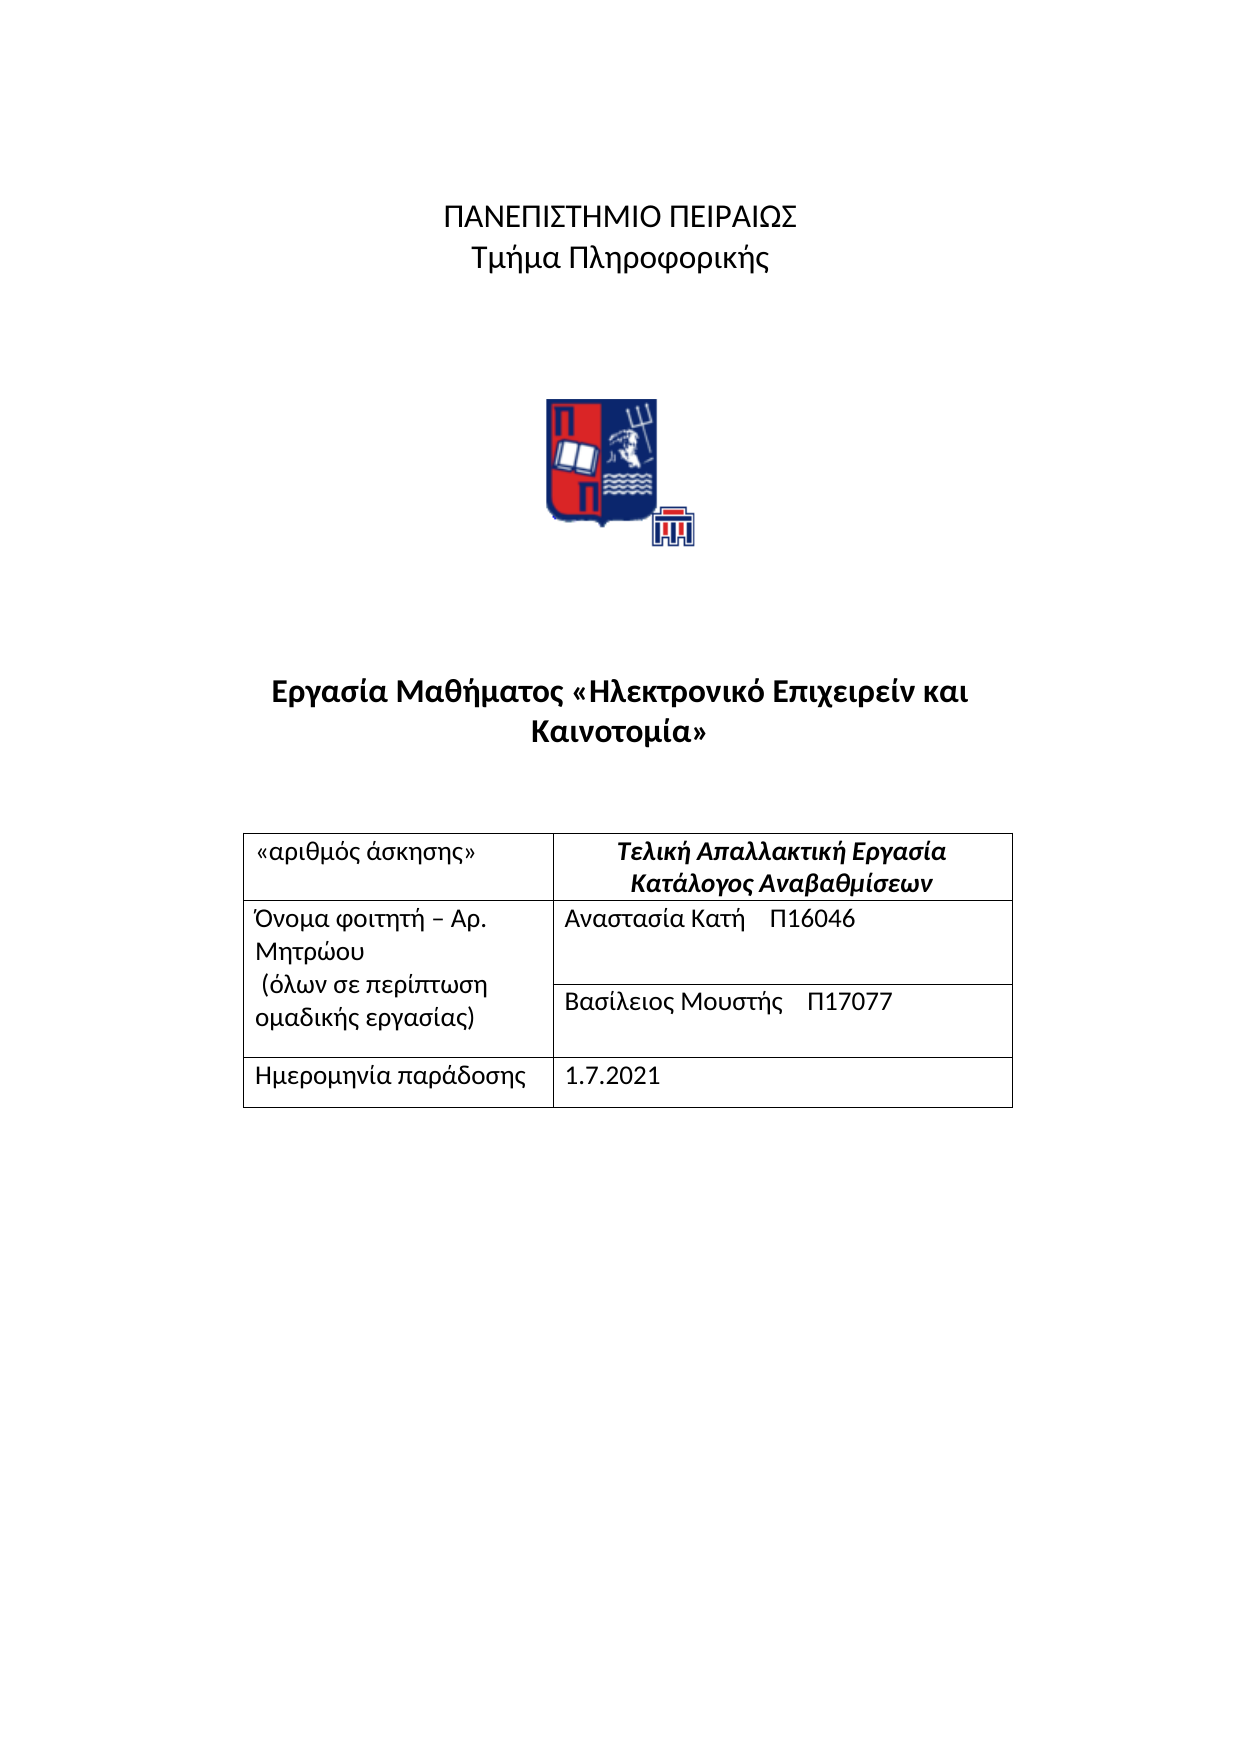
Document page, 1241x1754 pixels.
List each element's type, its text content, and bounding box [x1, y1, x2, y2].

table_cell Όνομα φοιτητή – Αρ. Μητρώου (όλων σε περίπτωση ομαδικής εργασίας) [244, 901, 553, 1057]
text Εργασία Μαθήματος «Ηλεκτρονικό Επιχειρείν και Καινοτομία» [187, 670, 1053, 751]
table_header «αριθμός άσκησης» [244, 834, 553, 900]
table_cell Βασίλειος Μουστής Π17077 [554, 985, 1012, 1057]
text Τμήμα Πληροφορικής [187, 236, 1053, 277]
table_cell Αναστασία Κατή Π16046 [554, 901, 1012, 983]
text ΠΑΝΕΠΙΣΤΗΜΙΟ ΠΕΙΡΑΙΩΣ [187, 195, 1053, 236]
picture [546, 399, 695, 548]
table_cell Ημερομηνία παράδοσης [244, 1058, 553, 1107]
table_header Τελική Απαλλακτική Εργασία Κατάλογος Αναβαθμίσεων [554, 834, 1012, 900]
table_cell 1.7.2021 [554, 1058, 1012, 1107]
